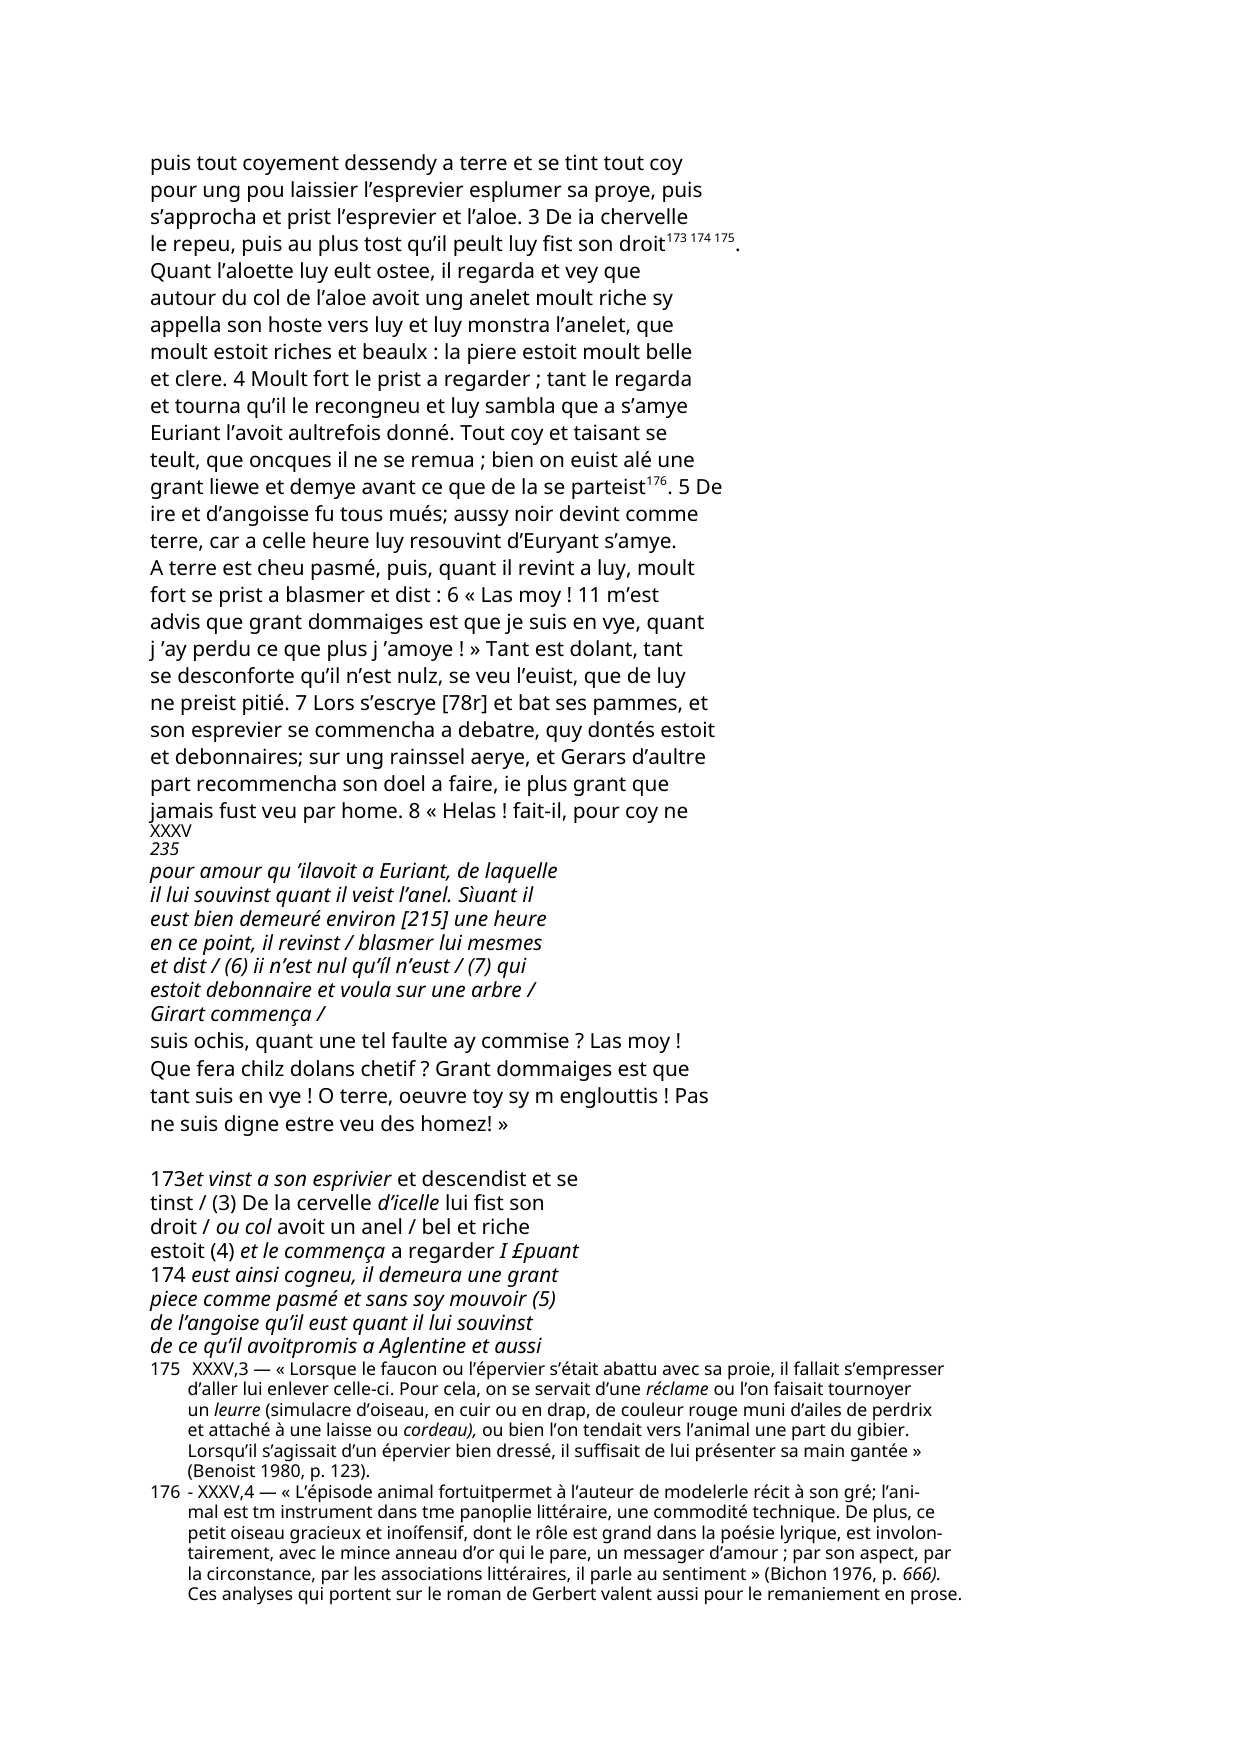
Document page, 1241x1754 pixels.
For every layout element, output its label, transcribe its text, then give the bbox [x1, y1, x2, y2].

text suis ochis, quant une tel faulte ay commise ? Las moy ! Que fera chilz dolans chetif ? Grant dommaiges est que tant suis en vye ! O terre, oeuvre toy sy m englouttis ! Pas ne suis digne estre veu des homez! » [150, 1027, 1090, 1137]
text puis tout coyement dessendy a terre et se tint tout coy pour ung pou laissier l’esprevier esplumer sa proye, puis s’approcha et prist l’esprevier et l’aloe. 3 De ia chervelle le repeu, puis au plus tost qu’il peult luy fist son droit . Quant l’aloette luy eult ostee, il regarda et vey que autour du col de l’aloe avoit ung anelet moult riche sy appella son hoste vers luy et luy monstra l’anelet, que moult estoit riches et beaulx : la piere estoit moult belle et clere. 4 Moult fort le prist a regarder ; tant le regarda et tourna qu’il le recongneu et luy sambla que a s’amye Euriant l’avoit aultrefois donné. Tout coy et taisant se teult, que oncques il ne se remua ; bien on euist alé une grant liewe et demye avant ce que de la se parteist. 5 De ire et d’angoisse fu tous mués; aussy noir devint comme terre, car a celle heure luy resouvint d’Euryant s’amye. A terre est cheu pasmé, puis, quant il revint a luy, moult fort se prist a blasmer et dist : 6 « Las moy ! 11 m’est advis que grant dommaiges est que je suis en vye, quant j ’ay perdu ce que plus j ’amoye ! » Tant est dolant, tant se desconforte qu’il n’est nulz, se veu l’euist, que de luy ne preist pitié. 7 Lors s’escrye [78r] et bat ses pammes, et son esprevier se commencha a debatre, quy dontés estoit et debonnaires; sur ung rainssel aerye, et Gerars d’aultre part recommencha son doel a faire, ie plus grant que jamais fust veu par home. 8 « Helas ! fait-il, pour coy ne [150, 149, 1090, 823]
text pour amour qu ’ilavoit a Euriant, de laquelle il lui souvinst quant il veist l’anel. Sìuant il eust bien demeuré environ [215] une heure en ce point, il revinst / blasmer lui mesmes et dist / (6) ii n’est nul qu’íl n’eust / (7) qui estoit debonnaire et voula sur une arbre / Girart commença / [150, 859, 1090, 1027]
text XXXV [150, 823, 1090, 841]
text 235 [150, 841, 1090, 859]
